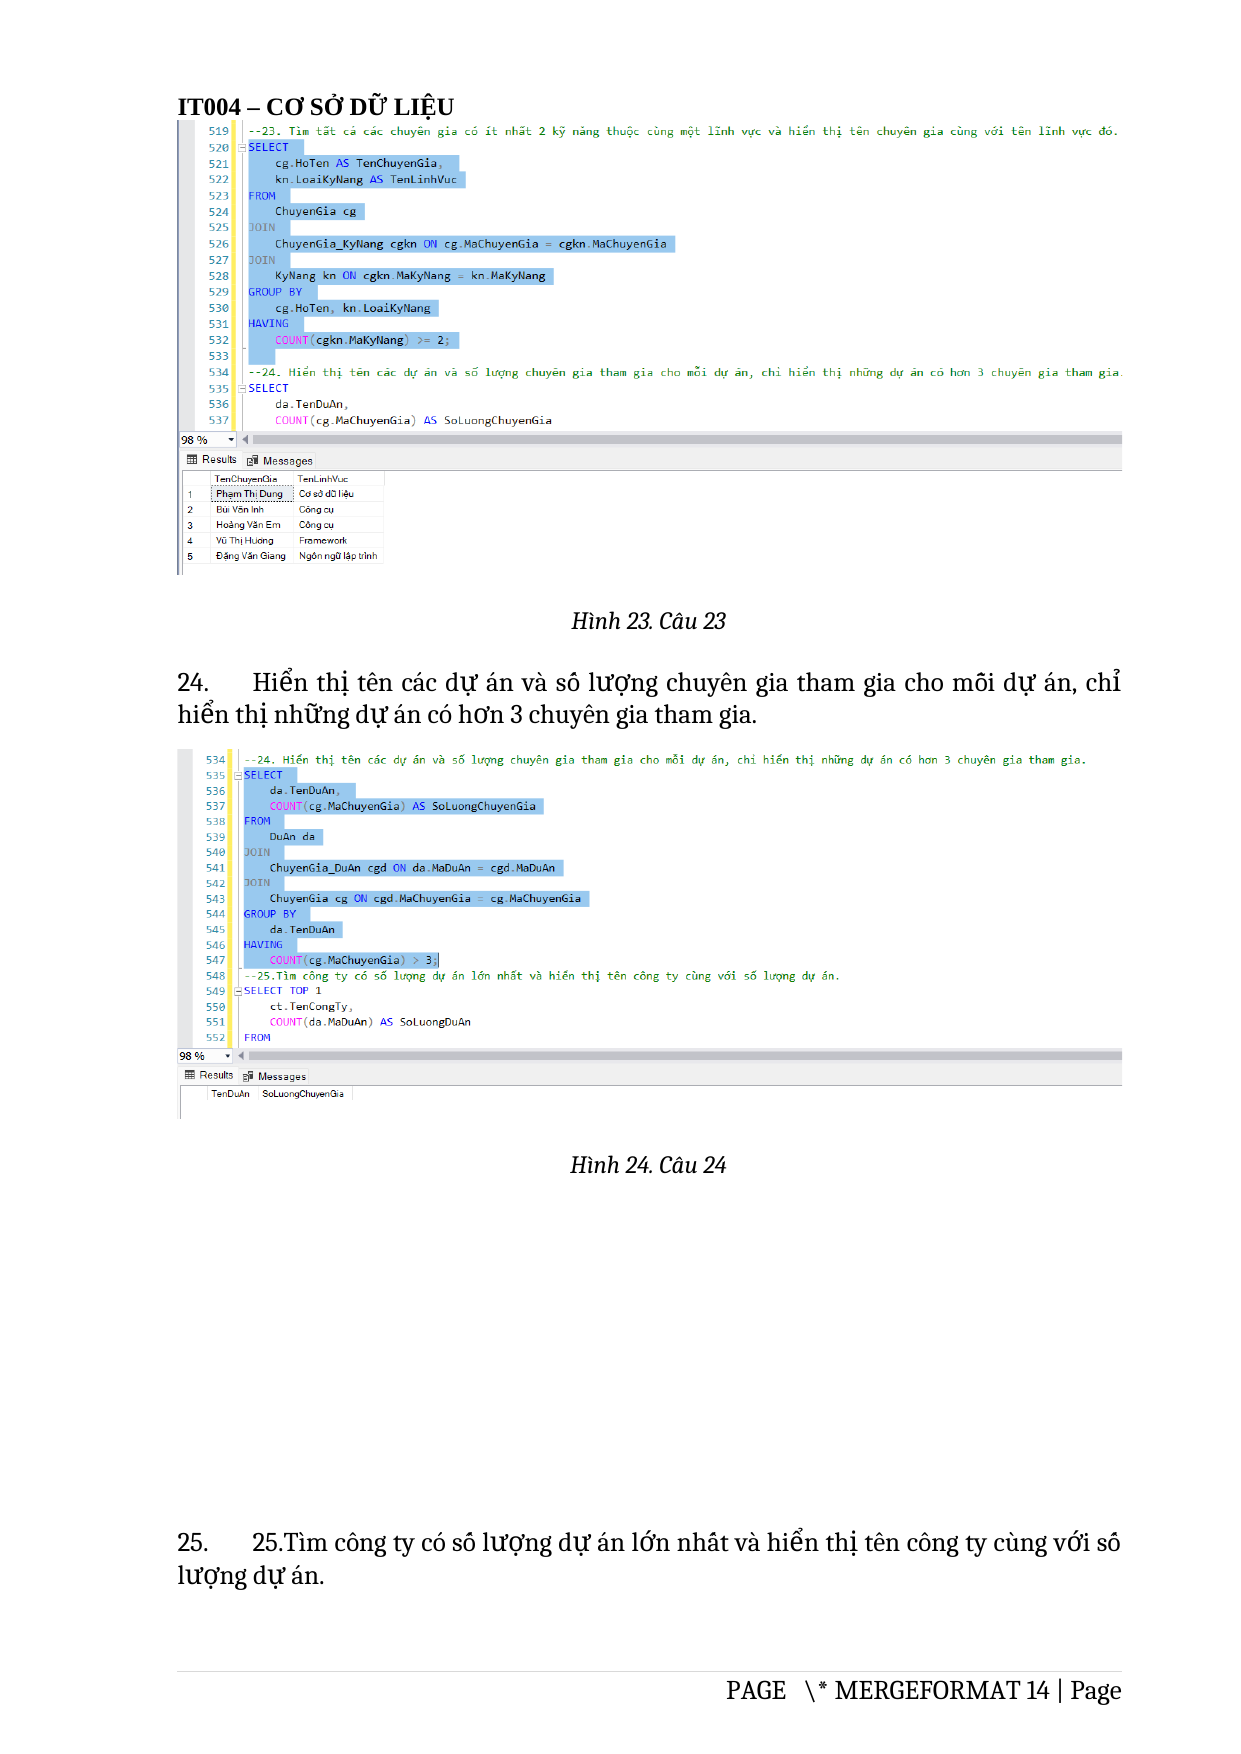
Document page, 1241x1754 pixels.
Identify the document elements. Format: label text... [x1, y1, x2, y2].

list Hiển thị tên các dự án và số lượng chuyên gia tham gia cho mỗi dự án, chỉ hiển thị những dự án có hơn 3 chuyên gia tham gia. [177, 667, 1122, 731]
picture [177, 749, 1123, 1119]
list 25.Tìm công ty có số lượng dự án lớn nhất và hiển thị tên công ty cùng với số lượng dự án. [177, 1527, 1122, 1591]
picture [177, 120, 1123, 575]
